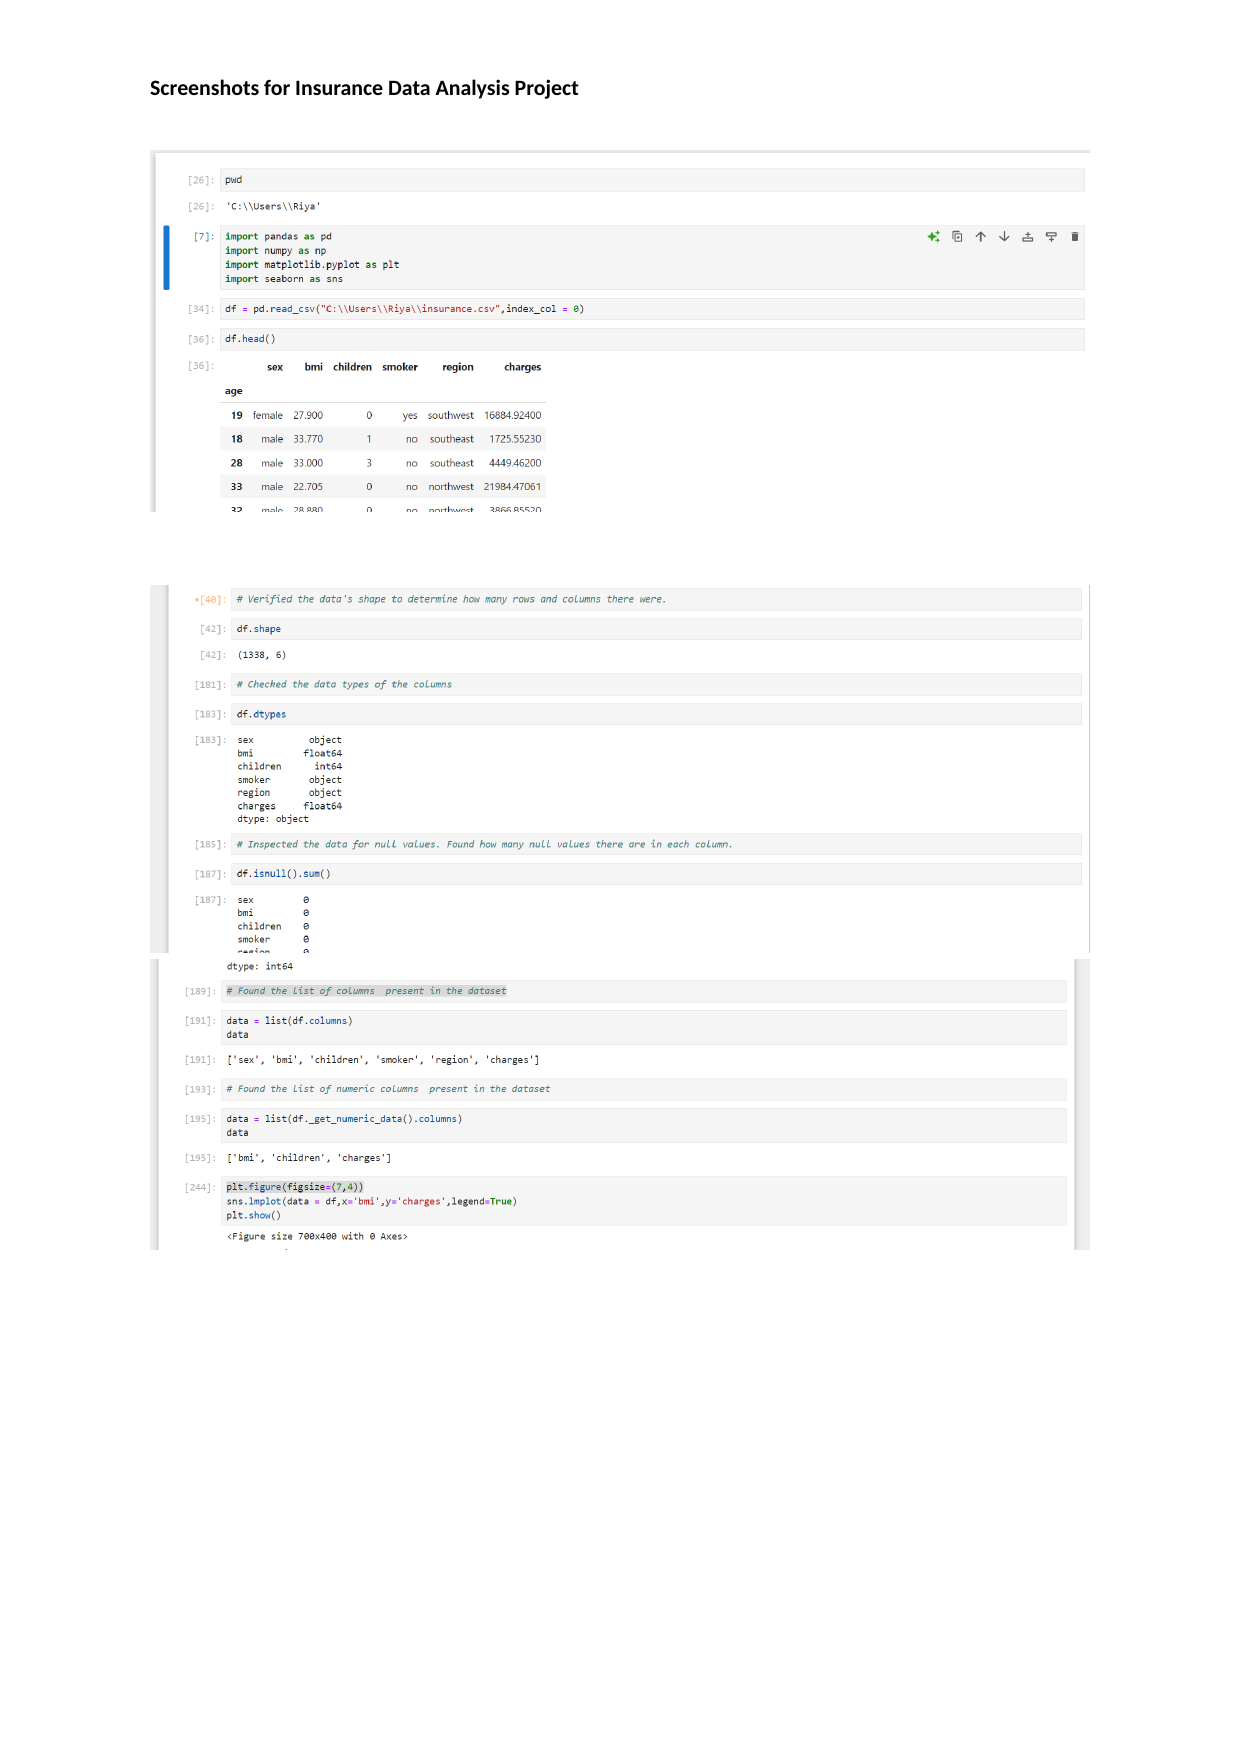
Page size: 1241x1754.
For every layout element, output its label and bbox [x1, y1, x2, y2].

picture [150, 959, 1091, 1250]
picture [150, 150, 1091, 512]
picture [150, 585, 1091, 953]
